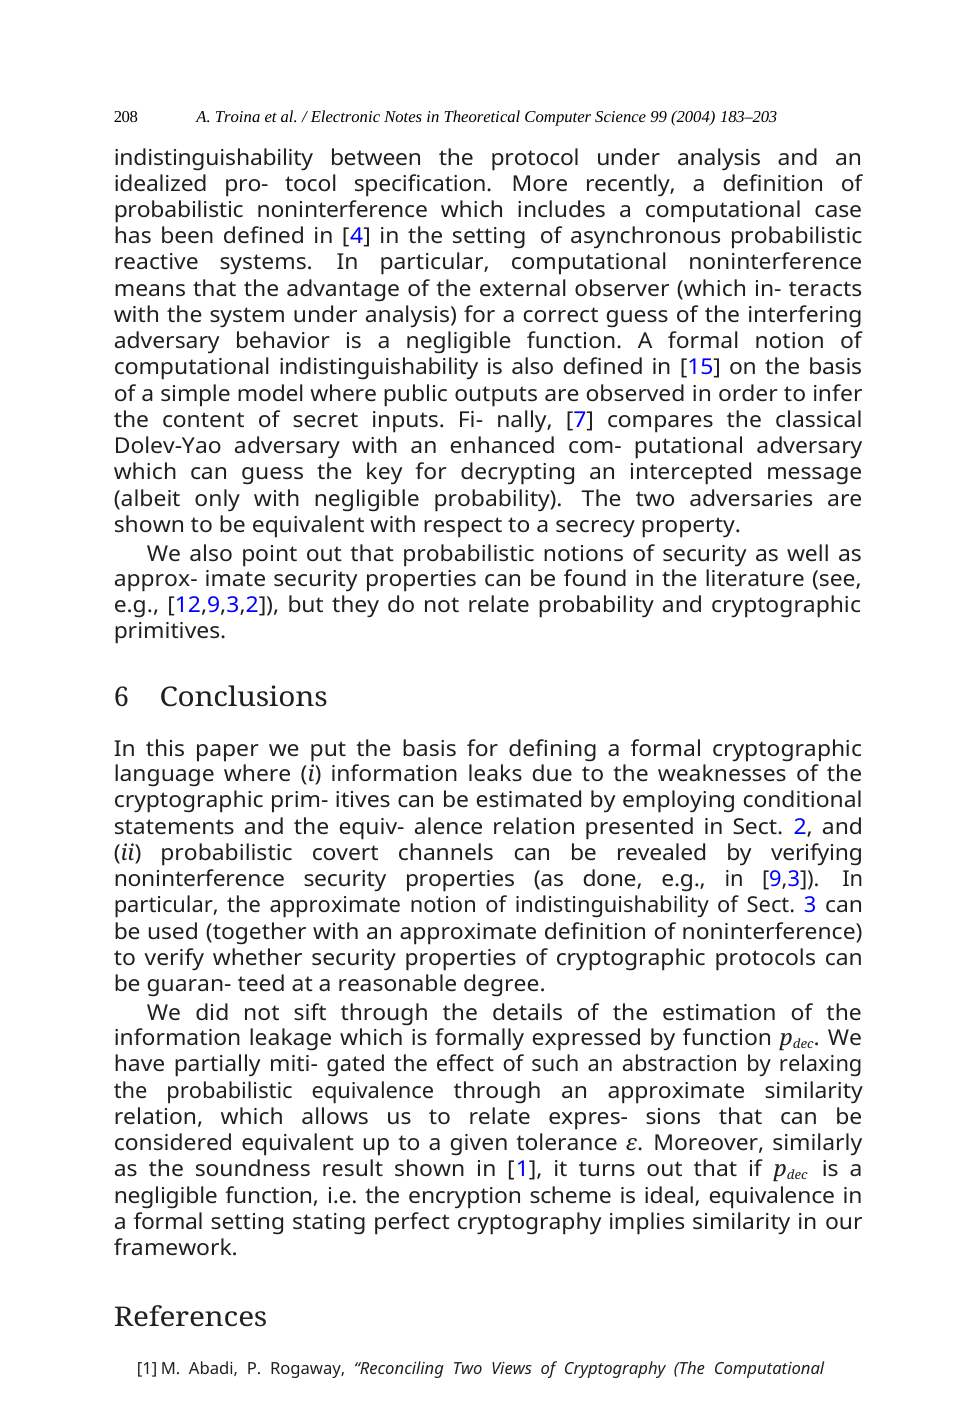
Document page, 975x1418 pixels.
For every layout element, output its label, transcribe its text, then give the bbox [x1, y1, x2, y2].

text We also point out that probabilistic notions of security as well as approx- imate security properties can be found in the literature (see, e.g., [12,9,3,2]), but they do not relate probability and cryptographic primitives. [113, 540, 862, 645]
text indistinguishability between the protocol under analysis and an idealized pro- tocol specification. More recently, a definition of probabilistic noninterference which includes a computational case has been defined in [4] in the setting of asynchronous probabilistic reactive systems. In particular, computational noninterference means that the advantage of the external observer (which in- teracts with the system under analysis) for a correct guess of the interfering adversary behavior is a negligible function. A formal notion of computational indistinguishability is also defined in [15] on the basis of a simple model where public outputs are observed in order to infer the content of secret inputs. Fi- nally, [7] compares the classical Dolev-Yao adversary with an enhanced com- putational adversary which can guess the key for decrypting an intercepted message (albeit only with negligible probability). The two adversaries are shown to be equivalent with respect to a secrecy property. [113, 145, 862, 539]
subtitle Conclusions [113, 678, 919, 714]
text We did not sift through the details of the estimation of the information leakage which is formally expressed by function pdec. We have partially miti- gated the effect of such an abstraction by relaxing the probabilistic equivalence through an approximate similarity relation, which allows us to relate expres- sions that can be considered equivalent up to a given tolerance ε. Moreover, similarly as the soundness result shown in [1], it turns out that if pdec is a negligible function, i.e. the encryption scheme is ideal, equivalence in a formal setting stating perfect cryptography implies similarity in our framework. [113, 999, 863, 1262]
text In this paper we put the basis for defining a formal cryptographic language where (i) information leaks due to the weaknesses of the cryptographic prim- itives can be estimated by employing conditional statements and the equiv- alence relation presented in Sect. 2, and (ii) probabilistic covert channels can be revealed by verifying noninterference security properties (as done, e.g., in [9,3]). In particular, the approximate notion of indistinguishability of Sect. 3 can be used (together with an approximate definition of noninterference) to verify whether security properties of cryptographic protocols can be guaran- teed at a reasonable degree. [113, 736, 863, 998]
subtitle References [113, 1298, 919, 1335]
